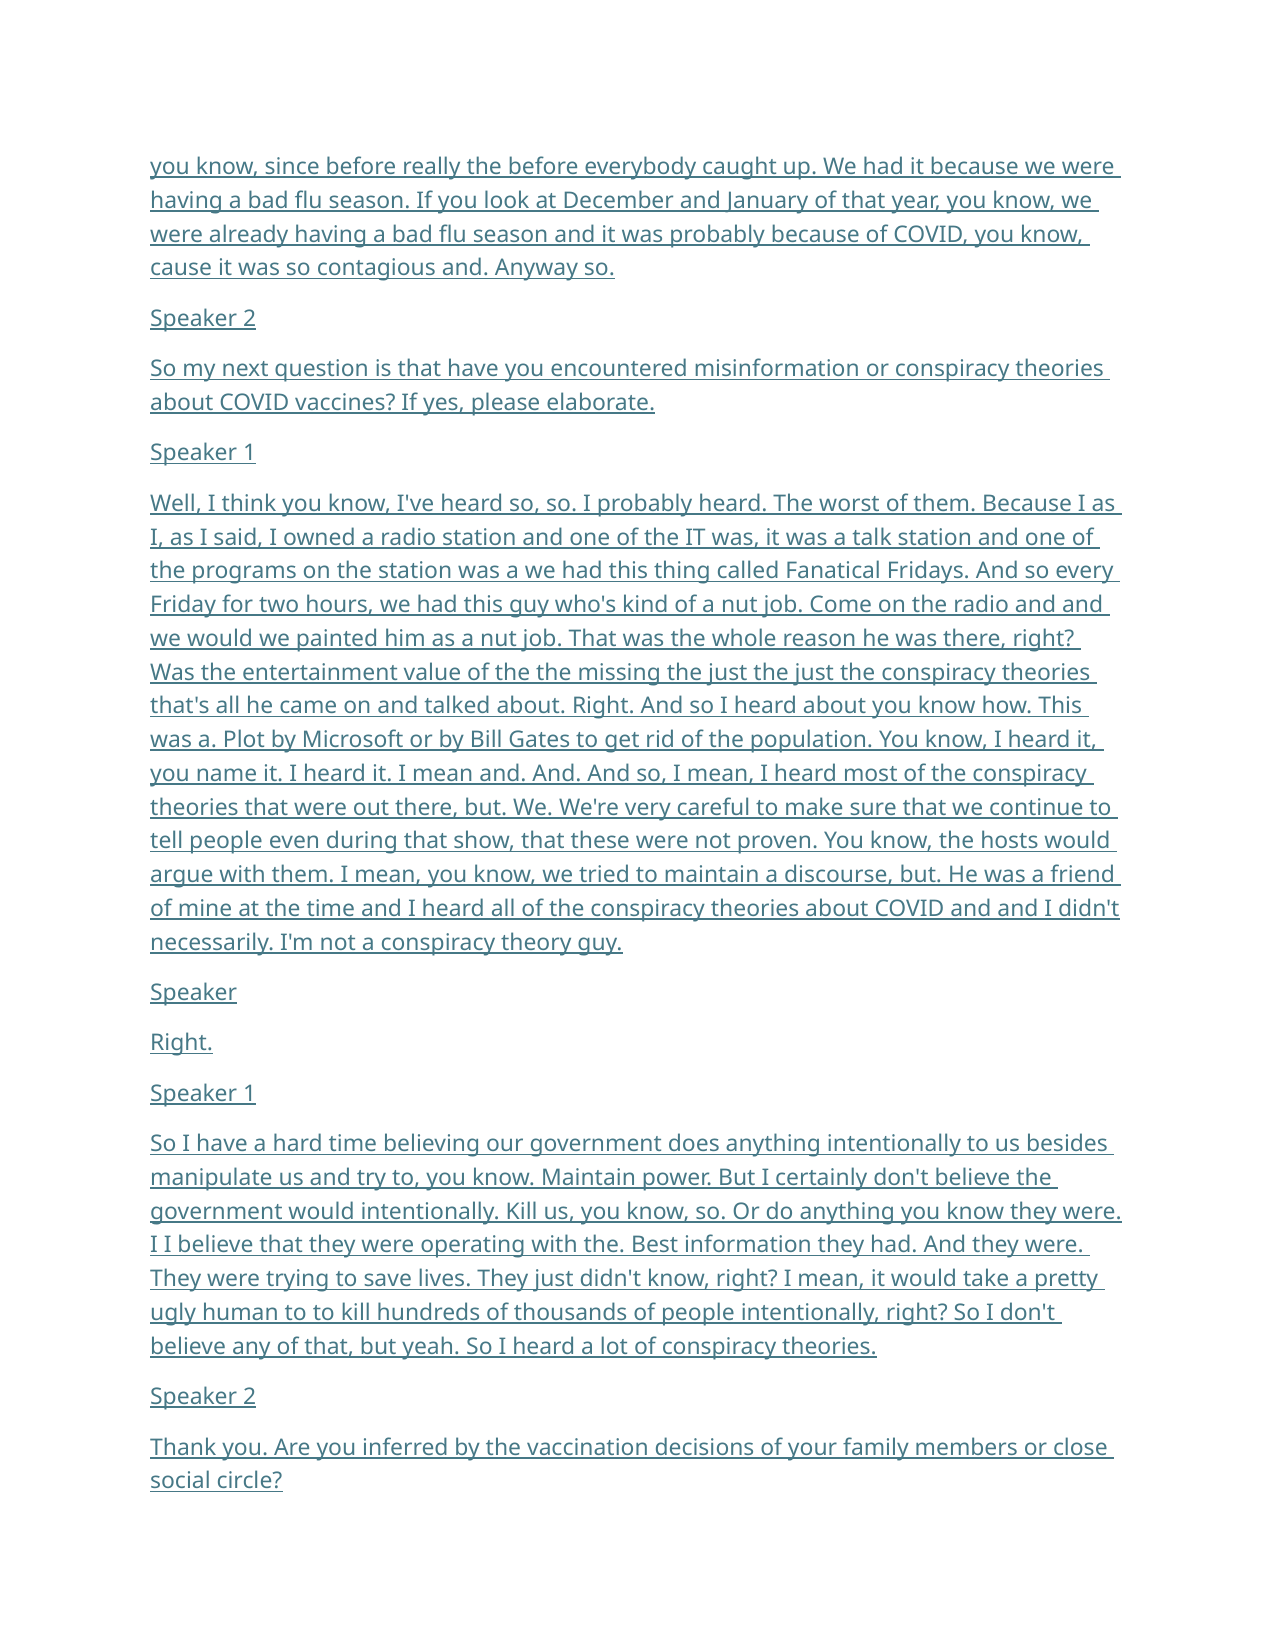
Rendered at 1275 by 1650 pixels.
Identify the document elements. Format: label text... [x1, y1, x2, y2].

text Speaker 2 [150, 1380, 1125, 1411]
text So I have a hard time believing our government does anything intentionally to us besides manipulate us and try to, you know. Maintain power. But I certainly don't believe the government would intentionally. Kill us, you know, so. Or do anything you know they were. I I believe that they were operating with the. Best information they had. And they were. They were trying to save lives. They just didn't know, right? I mean, it would take a pretty ugly human to to kill hundreds of thousands of people intentionally, right? So I don't believe any of that, but yeah. So I heard a lot of conspiracy theories. [150, 1127, 1125, 1361]
text Speaker [150, 976, 1125, 1007]
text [150, 150, 1125, 282]
text Thank you. Are you inferred by the vaccination decisions of your family members or close social circle? [150, 1430, 1125, 1495]
text Well, I think you know, I've heard so, so. I probably heard. The worst of them. Because I as I, as I said, I owned a radio station and one of the IT was, it was a talk station and one of the programs on the station was a we had this thing called Fanatical Fridays. And so every Friday for two hours, we had this guy who's kind of a nut job. Come on the radio and and we would we painted him as a nut job. That was the whole reason he was there, right? Was the entertainment value of the the missing the just the just the conspiracy theories that's all he came on and talked about. Right. And so I heard about you know how. This was a. Plot by Microsoft or by Bill Gates to get rid of the population. You know, I heard it, you name it. I heard it. I mean and. And. And so, I mean, I heard most of the conspiracy theories that were out there, but. We. We're very careful to make sure that we continue to tell people even during that show, that these were not proven. You know, the hosts would argue with them. I mean, you know, we tried to maintain a discourse, but. He was a friend of mine at the time and I heard all of the conspiracy theories about COVID and and I didn't necessarily. I'm not a conspiracy theory guy. [150, 487, 1125, 957]
text Speaker 1 [150, 436, 1125, 467]
text Right. [150, 1026, 1125, 1057]
text Speaker 2 [150, 302, 1125, 333]
text So my next question is that have you encountered misinformation or conspiracy theories about COVID vaccines? If yes, please elaborate. [150, 352, 1125, 417]
text Speaker 1 [150, 1077, 1125, 1108]
